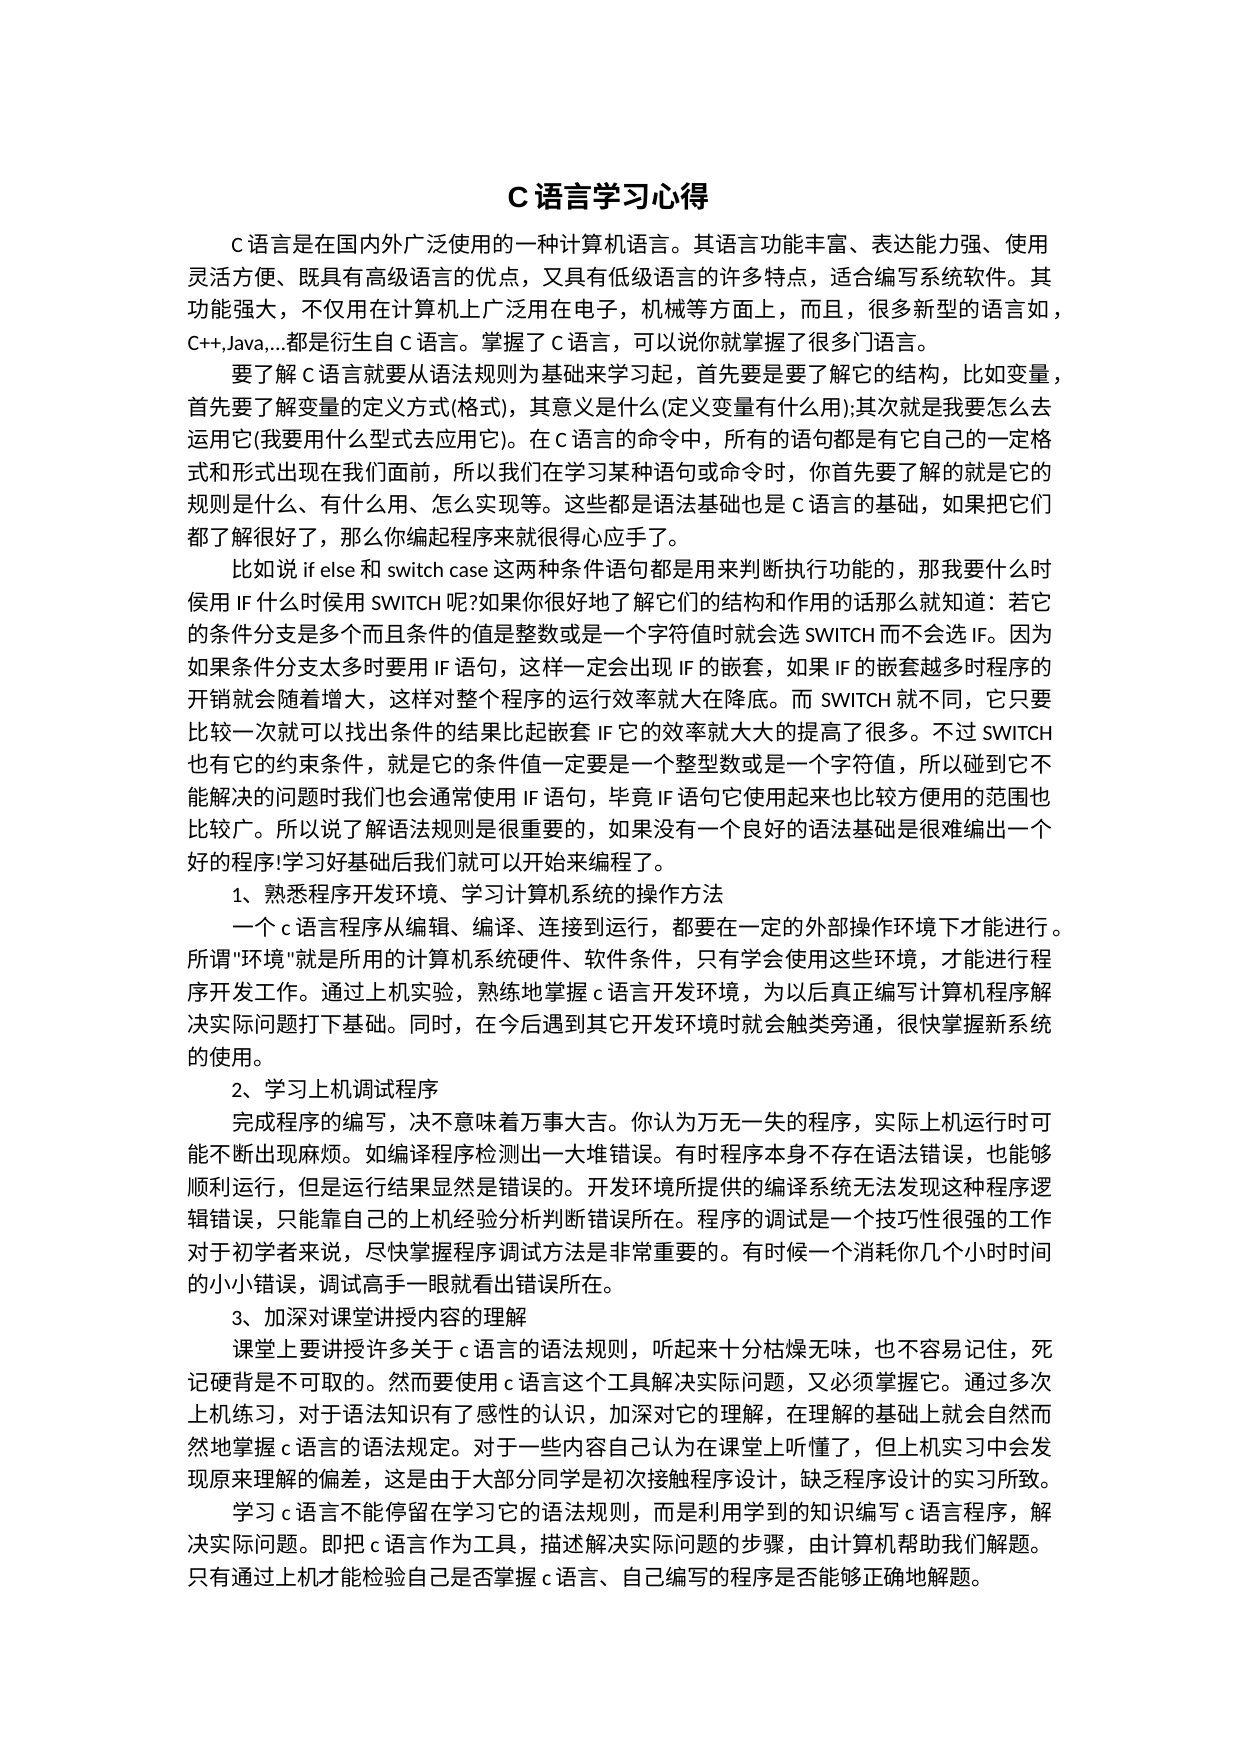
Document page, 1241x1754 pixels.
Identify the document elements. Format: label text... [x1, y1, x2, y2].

text 3、加深对课堂讲授内容的理解 [187, 1299, 1053, 1332]
text 学习c语言不能停留在学习它的语法规则，而是利用学到的知识编写c语言程序，解决实际问题。即把c语言作为工具，描述解决实际问题的步骤，由计算机帮助我们解题。只有通过上机才能检验自己是否掌握c语言、自己编写的程序是否能够正确地解题。 [187, 1494, 1053, 1592]
text 比如说if else和switch case这两种条件语句都是用来判断执行功能的，那我要什么时侯用IF什么时侯用SWITCH呢?如果你很好地了解它们的结构和作用的话那么就知道：若它的条件分支是多个而且条件的值是整数或是一个字符值时就会选SWITCH而不会选IF。因为如果条件分支太多时要用IF语句，这样一定会出现IF的嵌套，如果IF的嵌套越多时程序的开销就会随着增大，这样对整个程序的运行效率就大在降底。而SWITCH就不同，它只要比较一次就可以找出条件的结果比起嵌套IF它的效率就大大的提高了很多。不过SWITCH也有它的约束条件，就是它的条件值一定要是一个整型数或是一个字符值，所以碰到它不能解决的问题时我们也会通常使用IF语句，毕竟IF语句它使用起来也比较方便用的范围也比较广。所以说了解语法规则是很重要的，如果没有一个良好的语法基础是很难编出一个好的程序!学习好基础后我们就可以开始来编程了。 [187, 552, 1053, 877]
text 1、熟悉程序开发环境、学习计算机系统的操作方法 [187, 877, 1053, 909]
text C语言学习心得 [187, 162, 1028, 227]
text 要了解C语言就要从语法规则为基础来学习起，首先要是要了解它的结构，比如变量，首先要了解变量的定义方式(格式)，其意义是什么(定义变量有什么用);其次就是我要怎么去运用它(我要用什么型式去应用它)。在C语言的命令中，所有的语句都是有它自己的一定格式和形式出现在我们面前，所以我们在学习某种语句或命令时，你首先要了解的就是它的规则是什么、有什么用、怎么实现等。这些都是语法基础也是C语言的基础，如果把它们都了解很好了，那么你编起程序来就很得心应手了。 [187, 357, 1053, 552]
text C语言是在国内外广泛使用的一种计算机语言。其语言功能丰富、表达能力强、使用灵活方便、既具有高级语言的优点，又具有低级语言的许多特点，适合编写系统软件。其功能强大，不仅用在计算机上广泛用在电子，机械等方面上，而且，很多新型的语言如，C++,Java,...都是衍生自C语言。掌握了C语言，可以说你就掌握了很多门语言。 [187, 227, 1053, 357]
text 2、学习上机调试程序 [187, 1072, 1053, 1104]
text 一个c语言程序从编辑、编译、连接到运行，都要在一定的外部操作环境下才能进行。所谓"环境"就是所用的计算机系统硬件、软件条件，只有学会使用这些环境，才能进行程序开发工作。通过上机实验，熟练地掌握c语言开发环境，为以后真正编写计算机程序解决实际问题打下基础。同时，在今后遇到其它开发环境时就会触类旁通，很快掌握新系统的使用。 [187, 909, 1053, 1072]
text 完成程序的编写，决不意味着万事大吉。你认为万无一失的程序，实际上机运行时可能不断出现麻烦。如编译程序检测出一大堆错误。有时程序本身不存在语法错误，也能够顺利运行，但是运行结果显然是错误的。开发环境所提供的编译系统无法发现这种程序逻辑错误，只能靠自己的上机经验分析判断错误所在。程序的调试是一个技巧性很强的工作，对于初学者来说，尽快掌握程序调试方法是非常重要的。有时候一个消耗你几个小时时间的小小错误，调试高手一眼就看出错误所在。 [187, 1104, 1053, 1299]
text 课堂上要讲授许多关于c语言的语法规则，听起来十分枯燥无味，也不容易记住，死记硬背是不可取的。然而要使用c语言这个工具解决实际问题，又必须掌握它。通过多次上机练习，对于语法知识有了感性的认识，加深对它的理解，在理解的基础上就会自然而然地掌握c语言的语法规定。对于一些内容自己认为在课堂上听懂了，但上机实习中会发现原来理解的偏差，这是由于大部分同学是初次接触程序设计，缺乏程序设计的实习所致。 [187, 1332, 1053, 1494]
